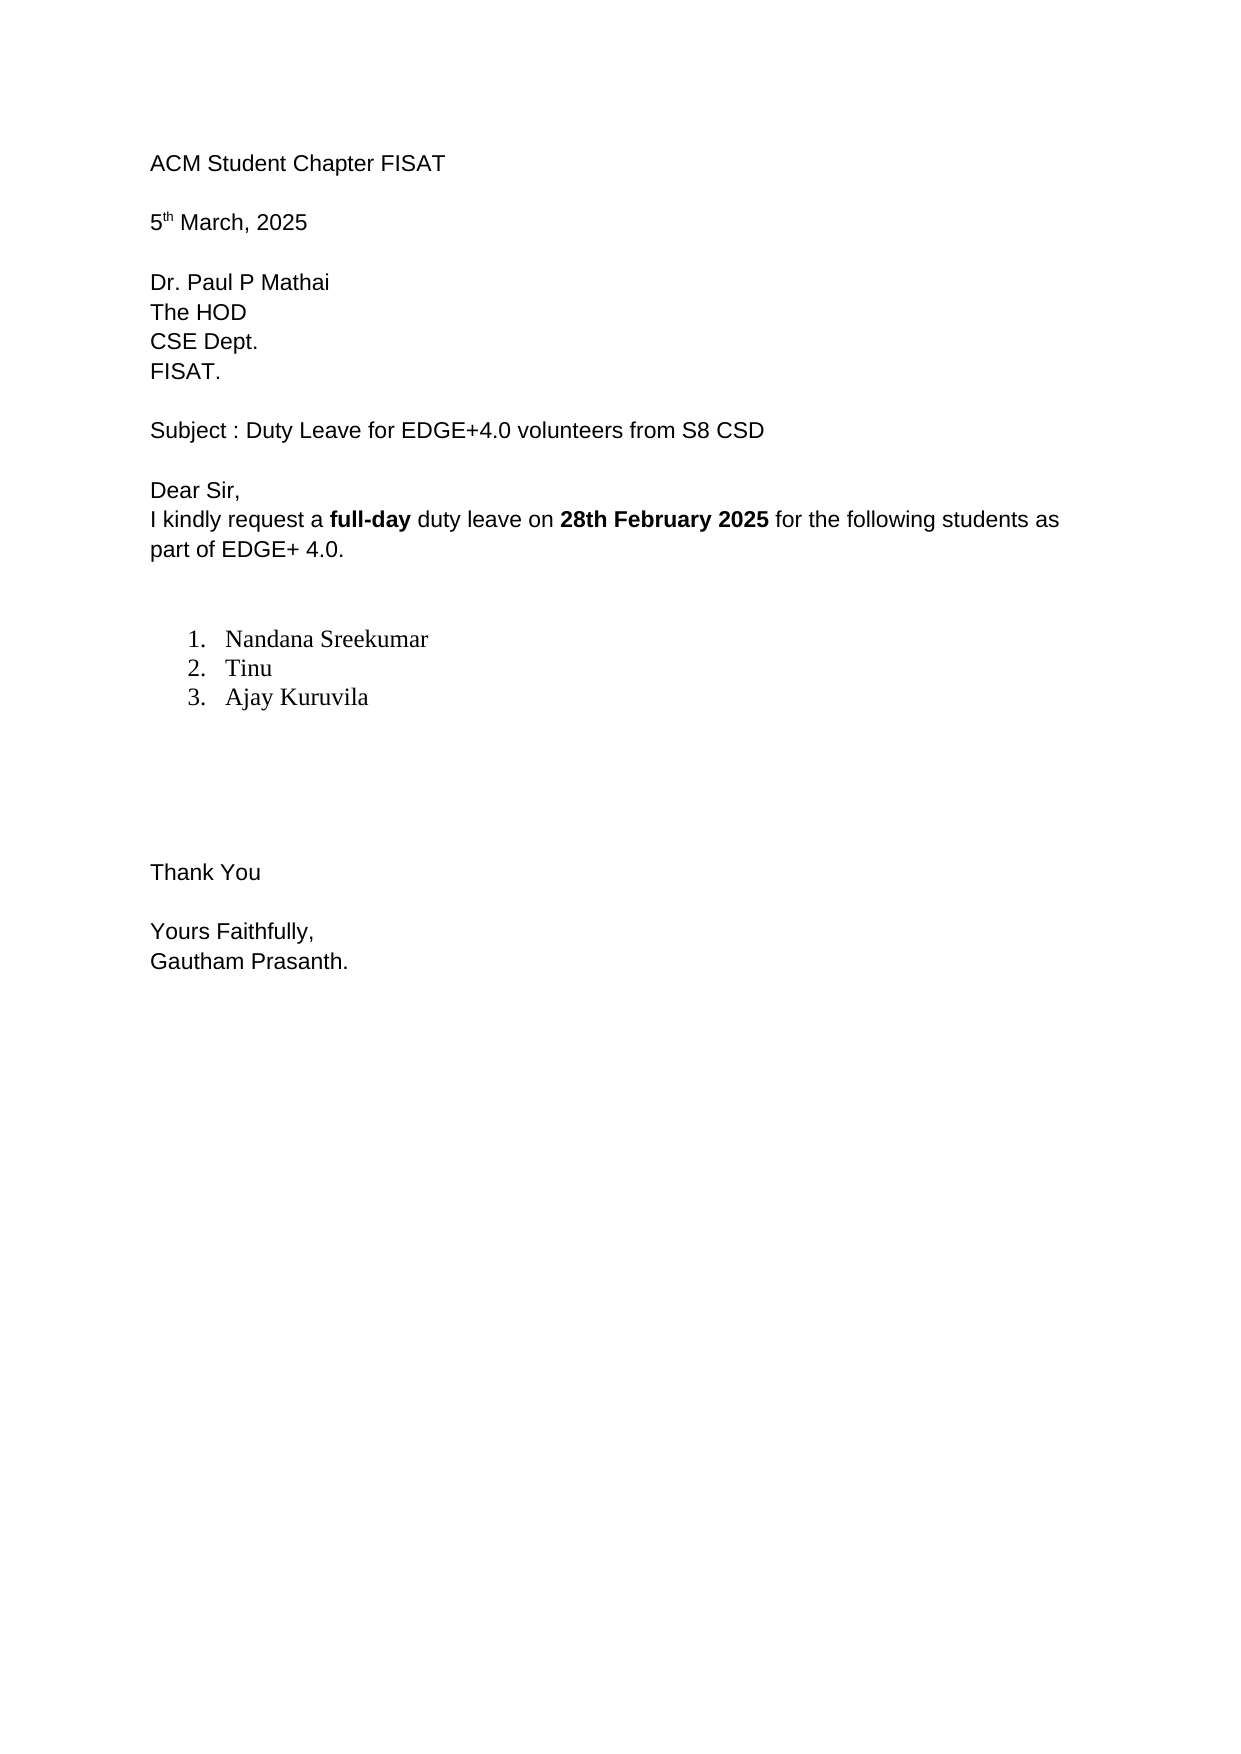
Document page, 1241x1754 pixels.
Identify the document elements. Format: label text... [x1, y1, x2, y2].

text Dr. Paul P Mathai [150, 269, 1090, 295]
text I kindly request a full-day duty leave on 28th February 2025 for the following students as part of EDGE+ 4.0. [150, 506, 1090, 562]
text 5th March, 2025 [150, 209, 1090, 236]
text CSE Dept. [150, 328, 1090, 354]
text Subject : Duty Leave for EDGE+4.0 volunteers from S8 CSD [150, 417, 1090, 443]
text The HOD [150, 298, 1090, 325]
list Ajay Kuruvila [187, 682, 1090, 711]
list Tinu [187, 653, 1090, 682]
text Gautham Prasanth. [150, 948, 1090, 974]
text ACM Student Chapter FISAT [150, 150, 1090, 176]
text Thank You [150, 859, 1090, 885]
text Dear Sir, [150, 477, 1090, 503]
text FISAT. [150, 358, 1090, 384]
text Yours Faithfully, [150, 918, 1090, 944]
list Nandana Sreekumar [187, 624, 1090, 653]
